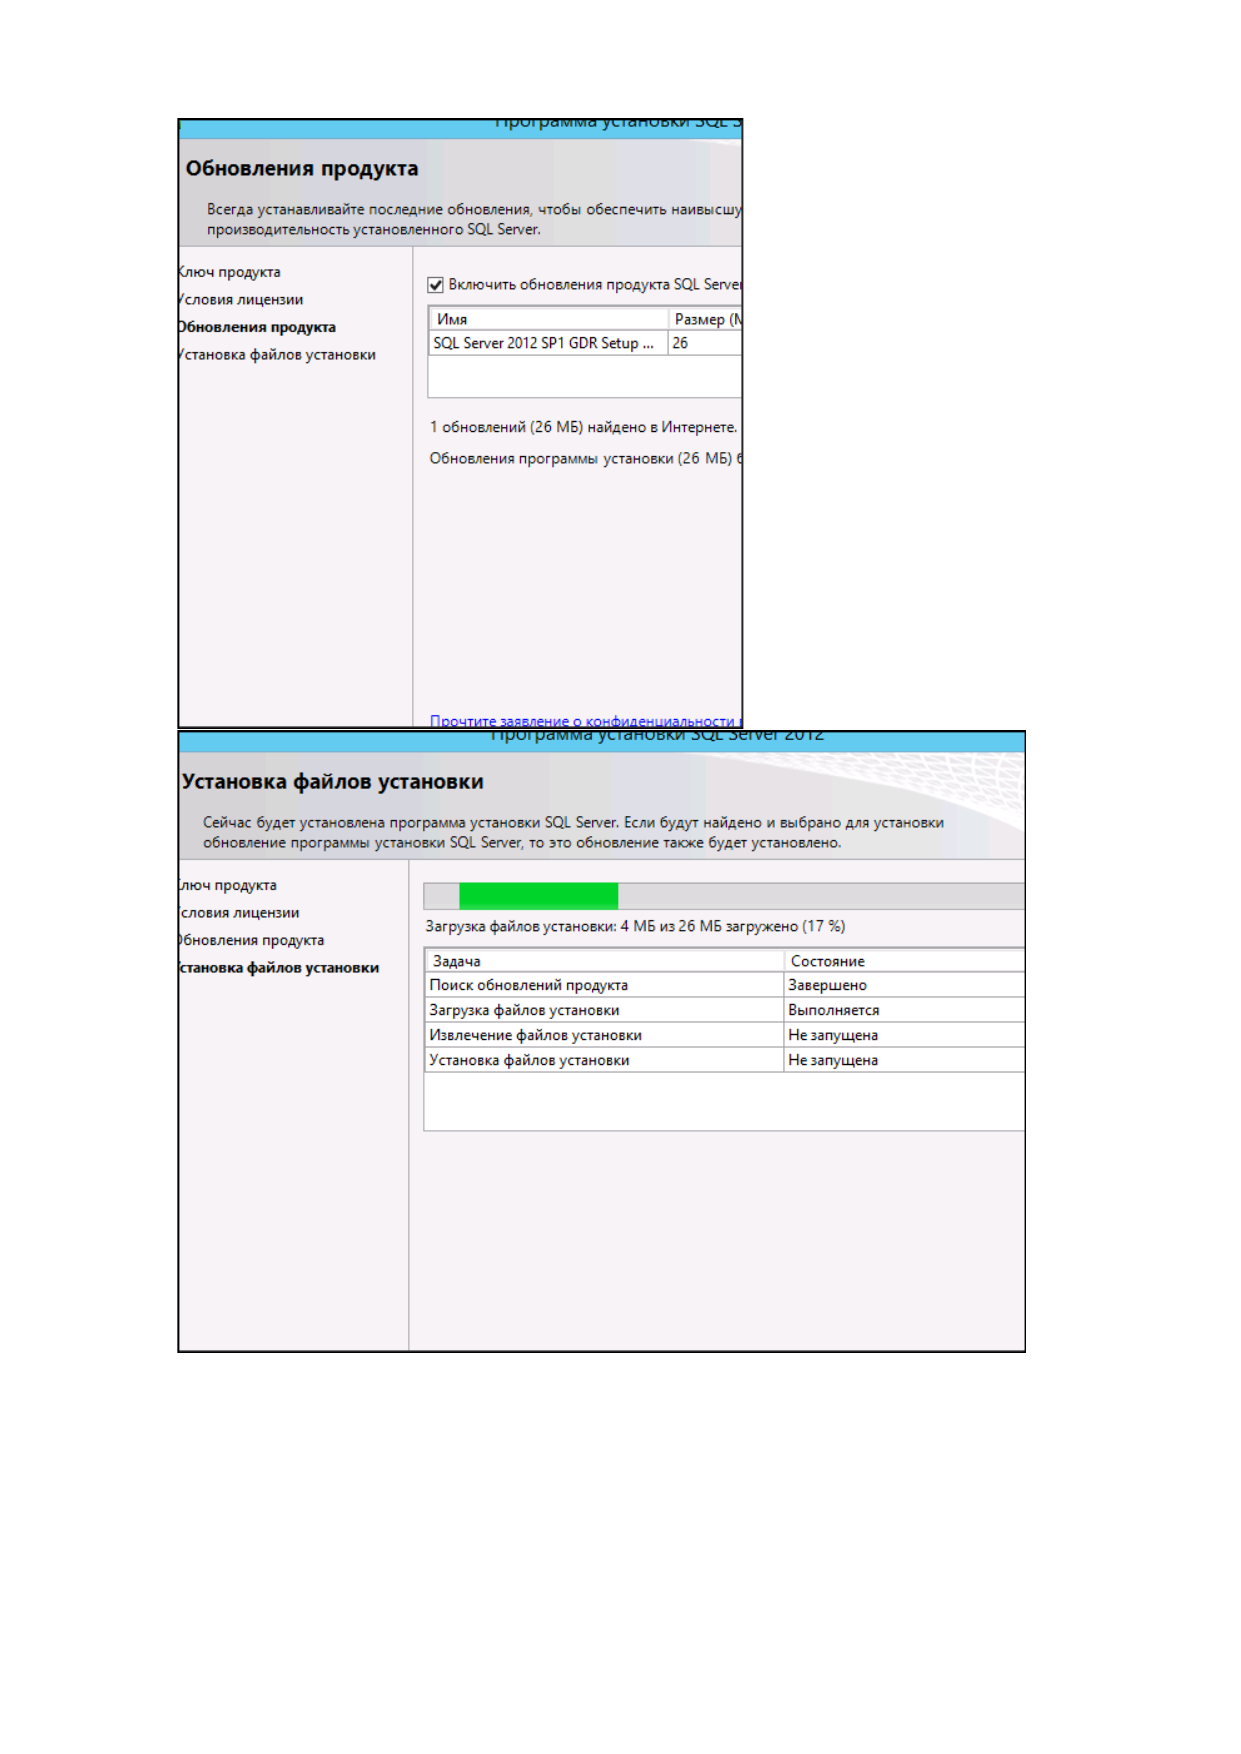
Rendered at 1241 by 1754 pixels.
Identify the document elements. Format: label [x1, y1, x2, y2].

picture [177, 730, 1026, 1353]
picture [177, 118, 744, 729]
